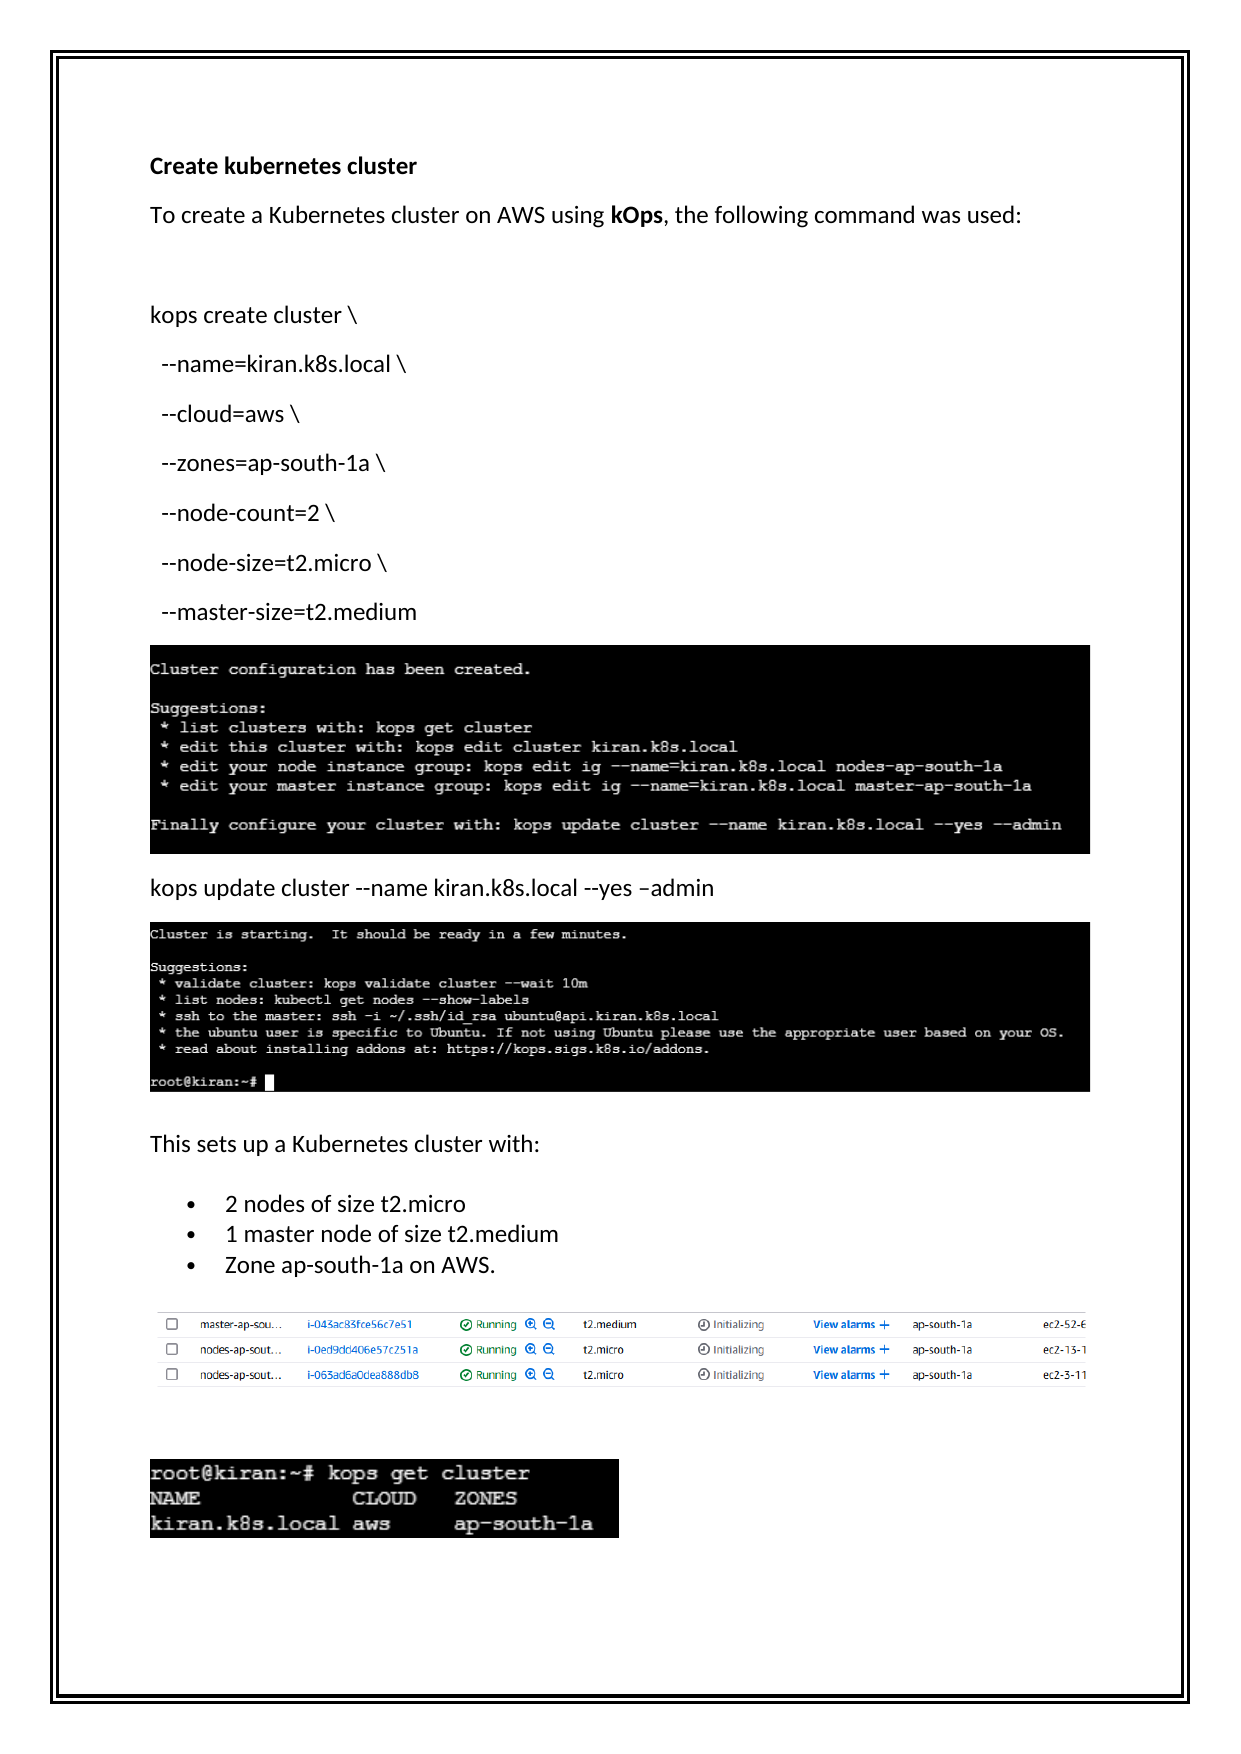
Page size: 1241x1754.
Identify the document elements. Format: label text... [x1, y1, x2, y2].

text This sets up a Kubernetes cluster with: [150, 1128, 1090, 1159]
text kops create cluster \ [150, 299, 1090, 329]
list 1 master node of size t2.medium [187, 1218, 1090, 1249]
picture [150, 1459, 619, 1538]
text --node-count=2 \ [150, 497, 1090, 528]
text To create a Kubernetes cluster on AWS using kOps, the following command was used: [150, 199, 1090, 230]
text --zones=ap-south-1a \ [150, 447, 1090, 478]
text --master-size=t2.medium [150, 596, 1090, 627]
text kops update cluster --name kiran.k8s.local --yes –admin [150, 872, 1090, 903]
text Create kubernetes cluster [150, 150, 1090, 181]
picture [150, 645, 1091, 854]
text --cloud=aws \ [150, 398, 1090, 428]
list Zone ap-south-1a on AWS. [187, 1249, 1090, 1279]
list 2 nodes of size t2.micro [187, 1188, 1090, 1218]
picture [150, 922, 1091, 1097]
picture [150, 1308, 1091, 1392]
text --name=kiran.k8s.local \ [150, 348, 1090, 379]
text --node-size=t2.micro \ [150, 547, 1090, 577]
